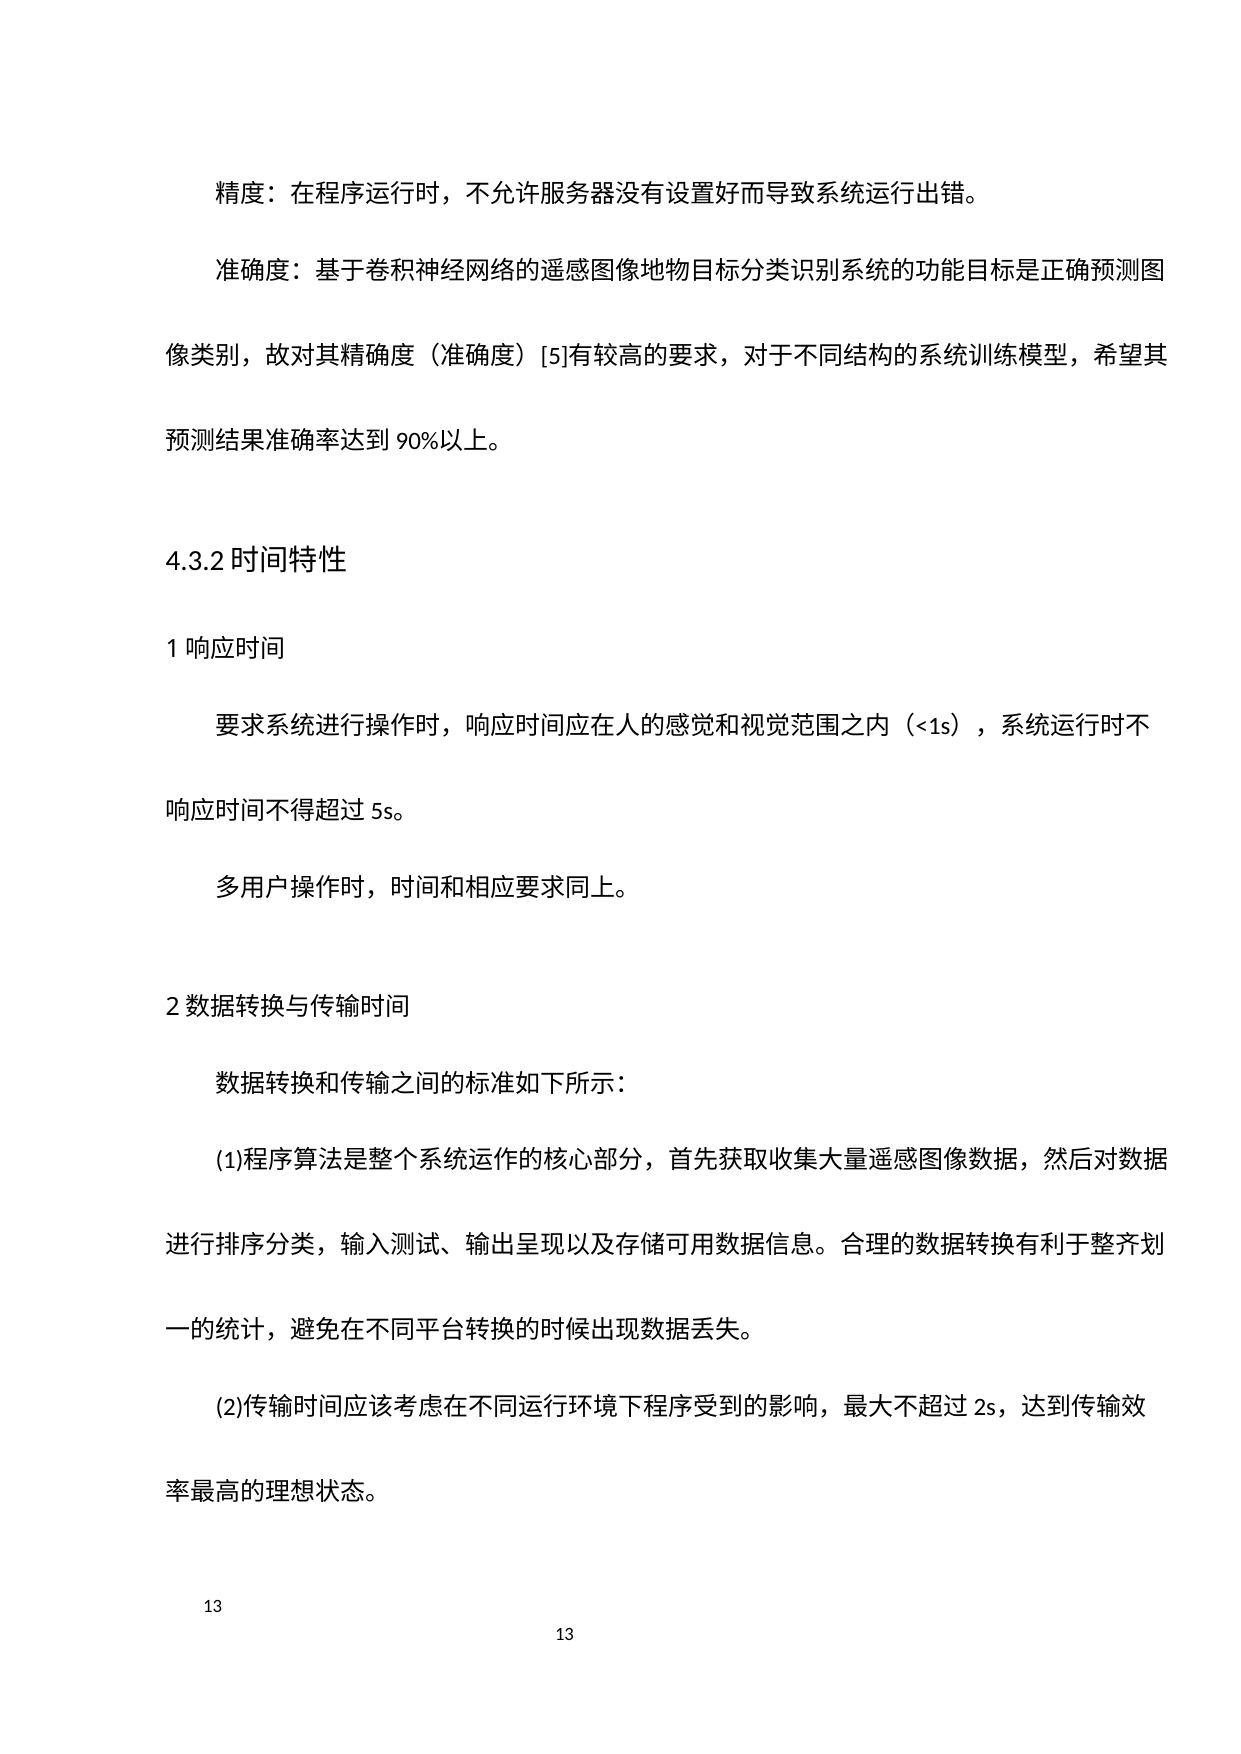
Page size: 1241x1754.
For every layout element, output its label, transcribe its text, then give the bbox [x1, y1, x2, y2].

text 1响应时间 [165, 613, 1169, 681]
text 2数据转换与传输时间 [165, 970, 1169, 1038]
text 多用户操作时，时间和相应要求同上。 [165, 852, 1169, 919]
text 精度：在程序运行时，不允许服务器没有设置好而导致系统运行出错。 [165, 158, 1169, 226]
text (1)程序算法是整个系统运作的核心部分，首先获取收集大量遥感图像数据，然后对数据进行排序分类，输入测试、输出呈现以及存储可用数据信息。合理的数据转换有利于整齐划一的统计，避免在不同平台转换的时候出现数据丢失。 [165, 1124, 1169, 1362]
text 数据转换和传输之间的标准如下所示： [165, 1047, 1169, 1115]
text 准确度：基于卷积神经网络的遥感图像地物目标分类识别系统的功能目标是正确预测图像类别，故对其精确度（准确度）[5]有较高的要求，对于不同结构的系统训练模型，希望其预测结果准确率达到90%以上。 [165, 234, 1169, 472]
text 4.3.2时间特性 [165, 524, 1169, 592]
text (2)传输时间应该考虑在不同运行环境下程序受到的影响，最大不超过2s，达到传输效率最高的理想状态。 [165, 1371, 1169, 1524]
text 要求系统进行操作时，响应时间应在人的感觉和视觉范围之内（<1s），系统运行时不响应时间不得超过5s。 [165, 690, 1169, 843]
